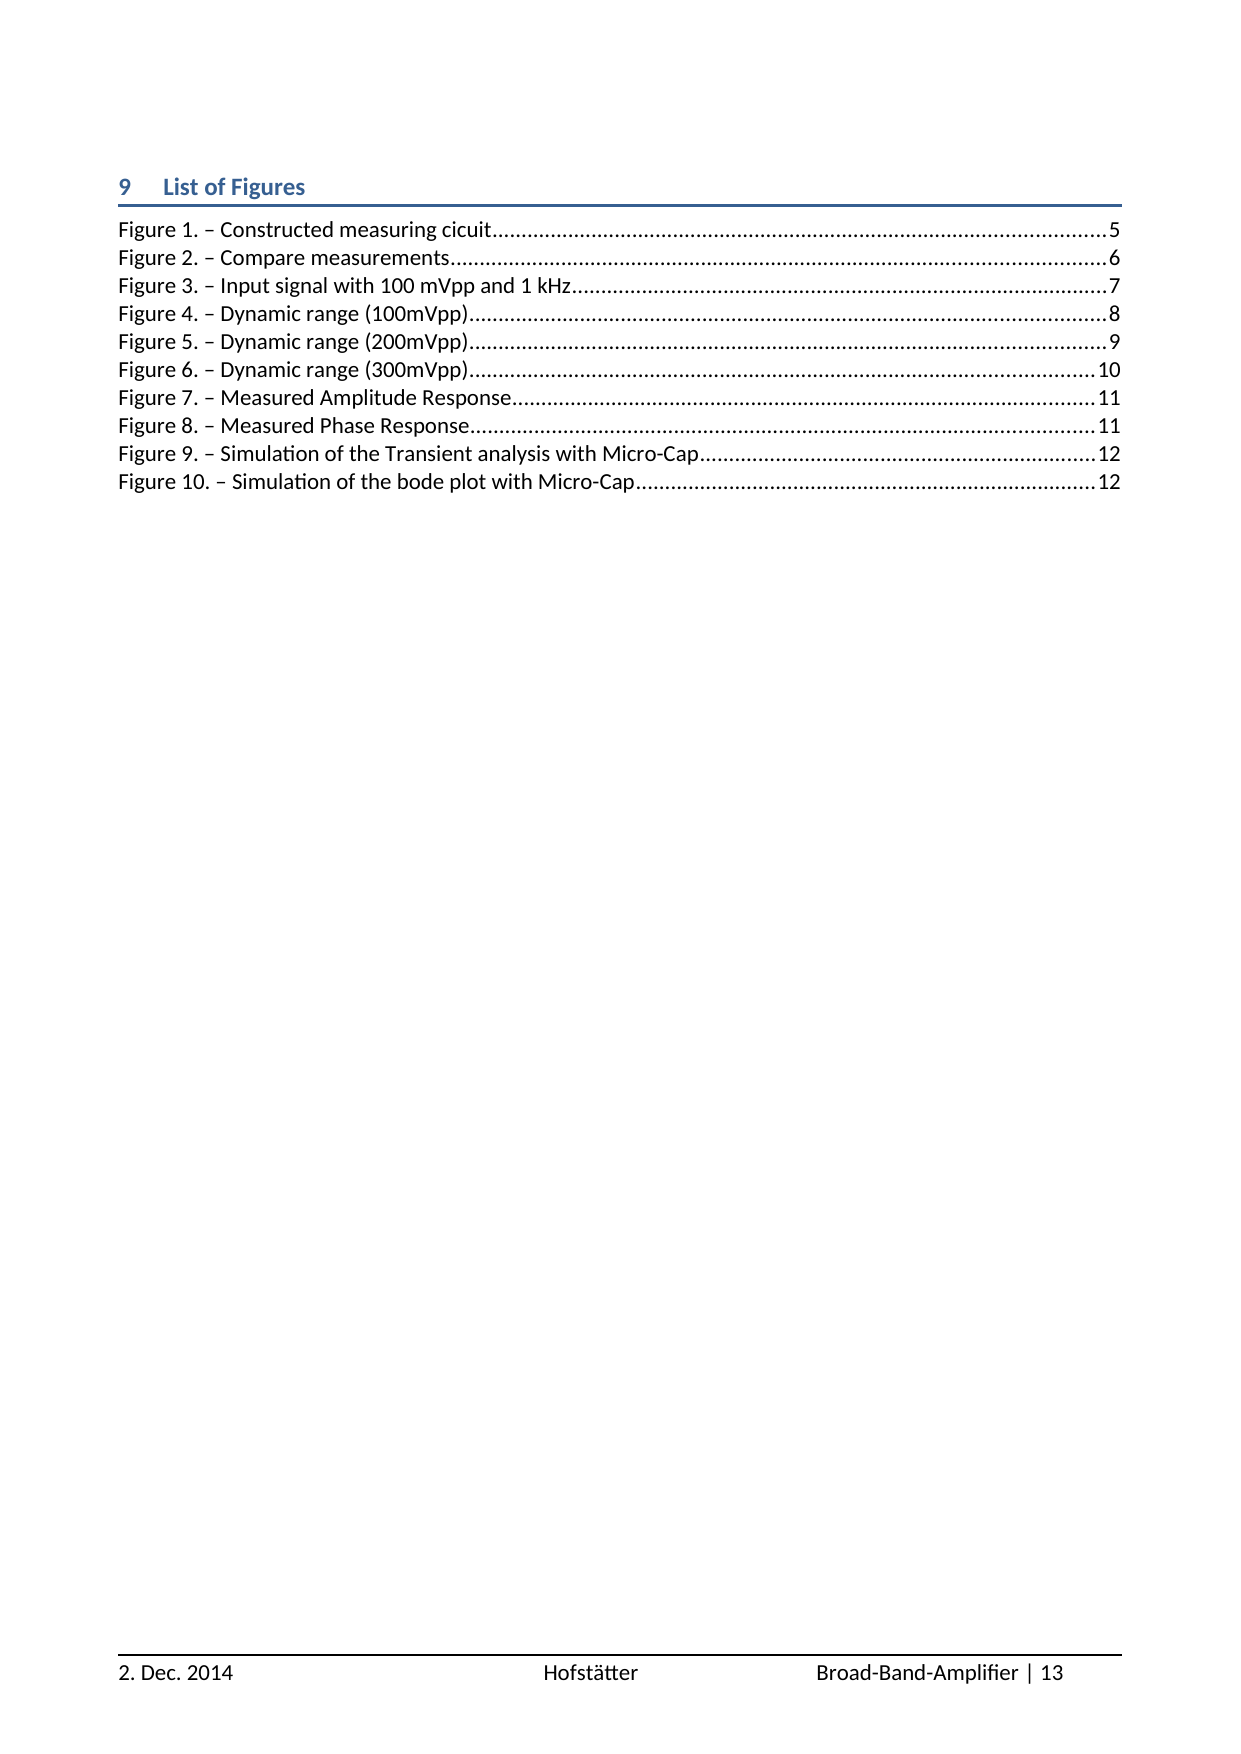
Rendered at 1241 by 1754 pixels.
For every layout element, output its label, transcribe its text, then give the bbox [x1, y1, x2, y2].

text Figure 8. – Measured Phase Response 11 [118, 411, 1122, 439]
text Figure 3. – Input signal with 100 mVpp and 1 kHz 7 [118, 271, 1122, 299]
text Figure 9. – Simulation of the Transient analysis with Micro-Cap 12 [118, 439, 1122, 467]
text Figure 1. – Constructed measuring cicuit 5 [118, 215, 1122, 243]
text Figure 7. – Measured Amplitude Response 11 [118, 383, 1122, 411]
text Figure 5. – Dynamic range (200mVpp) 9 [118, 327, 1122, 355]
text Figure 10. – Simulation of the bode plot with Micro-Cap 12 [118, 467, 1122, 495]
text Figure 4. – Dynamic range (100mVpp) 8 [118, 299, 1122, 327]
subtitle List of Figures [118, 171, 1122, 204]
text Figure 6. – Dynamic range (300mVpp) 10 [118, 355, 1122, 383]
text Figure 2. – Compare measurements 6 [118, 243, 1122, 271]
